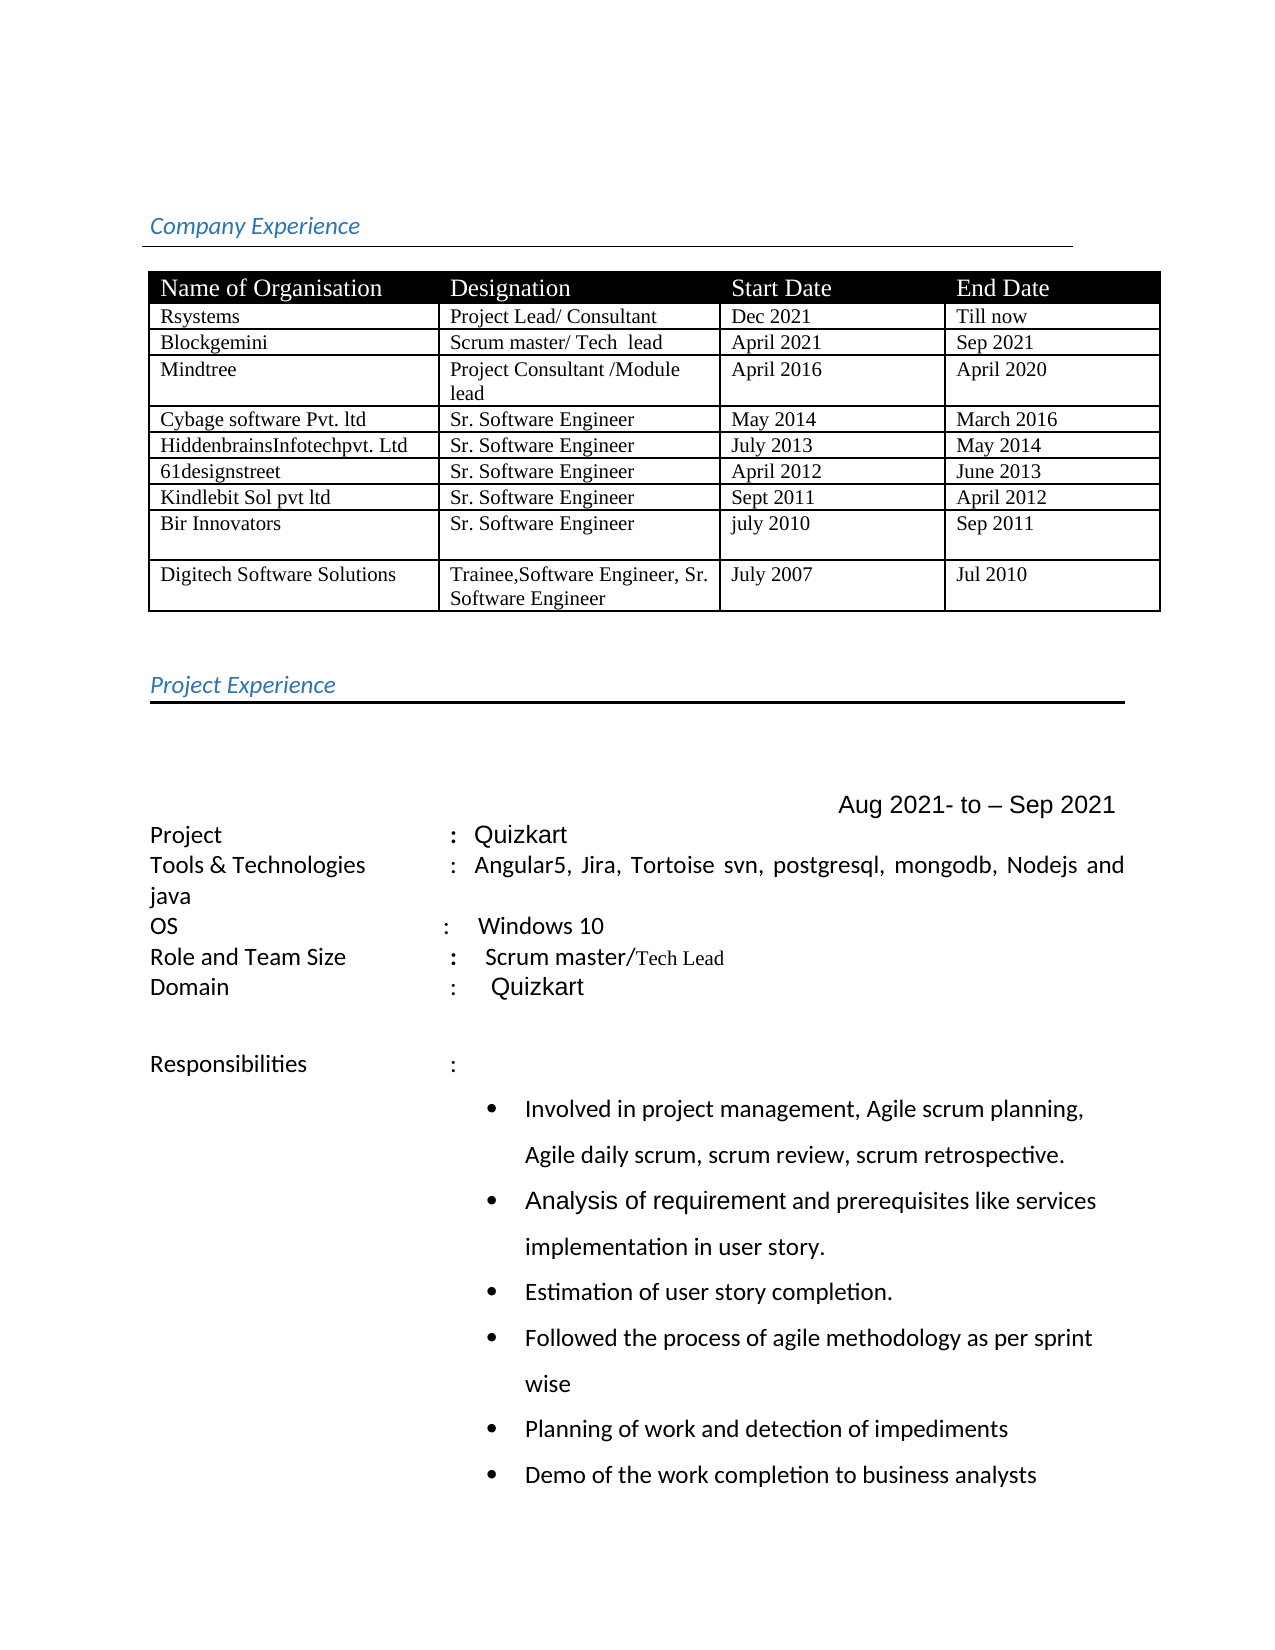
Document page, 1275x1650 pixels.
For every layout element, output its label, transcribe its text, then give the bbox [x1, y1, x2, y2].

text OS : Windows 10 [150, 910, 1125, 941]
table_header End Date [946, 273, 1159, 302]
table_cell Sep 2011 [946, 511, 1159, 559]
table_cell Jul 2010 [946, 561, 1159, 609]
subtitle Company Experience [150, 210, 1125, 241]
table_header Start Date [721, 273, 944, 302]
table_cell Trainee,Software Engineer, Sr. Software Engineer [440, 561, 719, 609]
list Planning of work and detection of impediments [487, 1413, 1125, 1444]
text Domain : Quizkart [150, 971, 1125, 1002]
table_cell July 2007 [721, 561, 944, 609]
table_cell May 2014 [721, 407, 944, 431]
table_cell Rsystems [150, 304, 438, 328]
table_cell April 2020 [946, 356, 1159, 404]
table_cell Sr. Software Engineer [440, 407, 719, 431]
text Role and Team Size : Scrum master/Tech Lead [150, 941, 1125, 971]
table_cell May 2014 [946, 433, 1159, 457]
text Project : Quizkart [150, 819, 1125, 849]
table_cell Kindlebit Sol pvt ltd [150, 485, 438, 509]
table_cell HiddenbrainsInfotechpvt. Ltd [150, 433, 438, 457]
table_cell Bir Innovators [150, 511, 438, 559]
table_cell Sr. Software Engineer [440, 511, 719, 559]
table_cell Mindtree [150, 356, 438, 404]
table_cell April 2021 [721, 330, 944, 354]
table_cell Cybage software Pvt. ltd [150, 407, 438, 431]
table_cell April 2012 [721, 459, 944, 483]
table_cell Project Consultant /Module lead [440, 356, 719, 404]
table_cell Blockgemini [150, 330, 438, 354]
table_cell Sr. Software Engineer [440, 459, 719, 483]
table_cell Scrum master/ Tech lead [440, 330, 719, 354]
table_cell April 2016 [721, 356, 944, 404]
table_cell Sept 2011 [721, 485, 944, 509]
list Involved in project management, Agile scrum planning, Agile daily scrum, scrum review, scrum retrospective. [487, 1093, 1125, 1170]
table_cell Sr. Software Engineer [440, 485, 719, 509]
table_cell Project Lead/ Consultant [440, 304, 719, 328]
list Estimation of user story completion. [487, 1276, 1125, 1307]
table_cell Till now [946, 304, 1159, 328]
table_cell July 2013 [721, 433, 944, 457]
table_cell Digitech Software Solutions [150, 561, 438, 609]
table_header Designation [440, 273, 719, 302]
table_cell April 2012 [946, 485, 1159, 509]
table_cell Sr. Software Engineer [440, 433, 719, 457]
table_cell Sep 2021 [946, 330, 1159, 354]
table_header Name of Organisation [150, 273, 438, 302]
list Analysis of requirement and prerequisites like services implementation in user story. [487, 1185, 1125, 1261]
text Aug 2021- to – Sep 2021 [150, 790, 1125, 819]
table_cell july 2010 [721, 511, 944, 559]
list Demo of the work completion to business analysts [487, 1459, 1125, 1490]
table_cell June 2013 [946, 459, 1159, 483]
table_cell March 2016 [946, 407, 1159, 431]
table_cell Dec 2021 [721, 304, 944, 328]
text Tools & Technologies : Angular5, Jira, Tortoise svn, postgresql, mongodb, Nodejs and java [150, 849, 1125, 910]
subtitle Project Experience [150, 669, 1125, 701]
table_cell 61designstreet [150, 459, 438, 483]
text Responsibilities : [150, 1048, 1125, 1078]
list Followed the process of agile methodology as per sprint wise [487, 1322, 1125, 1398]
